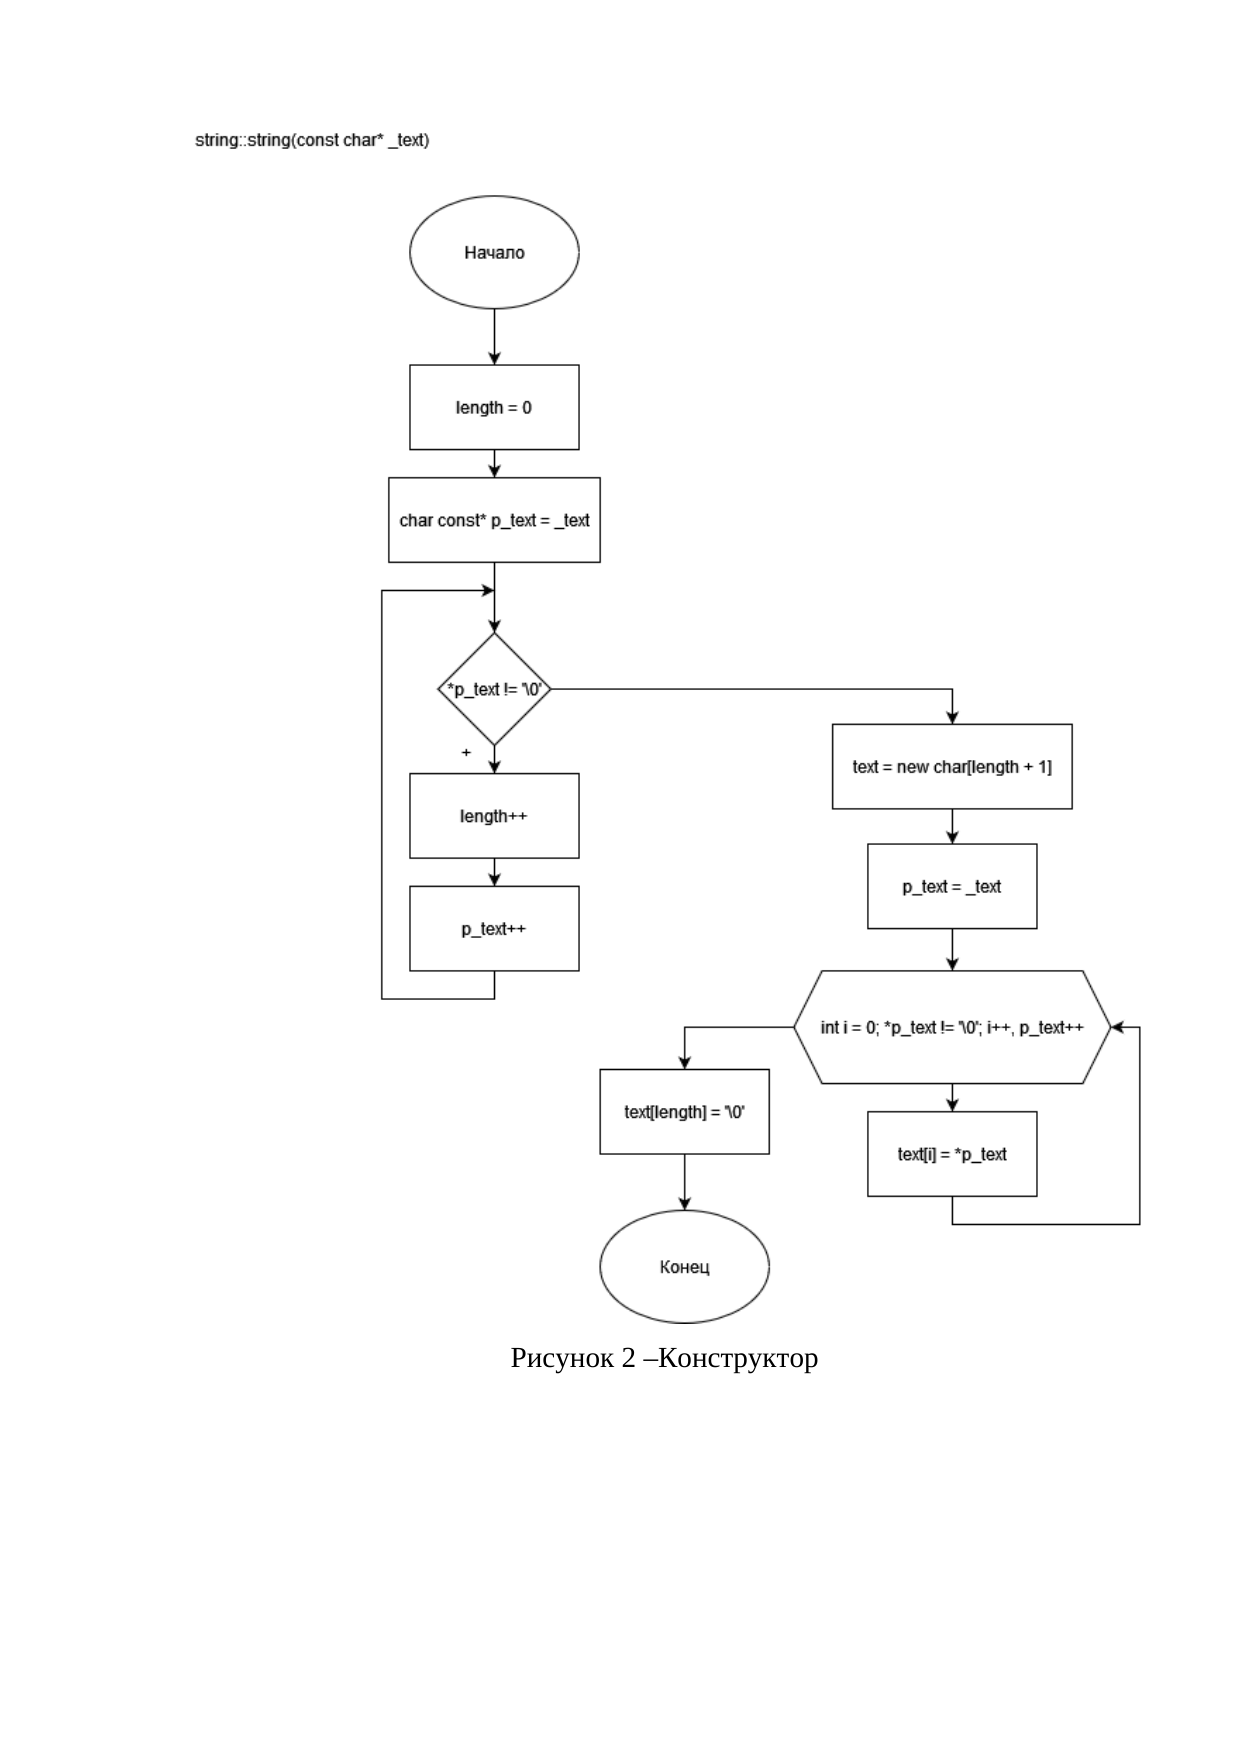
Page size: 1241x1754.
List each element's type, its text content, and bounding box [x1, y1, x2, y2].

text Рисунок 2 –Конструктор [177, 1340, 1152, 1374]
picture [177, 118, 1152, 1324]
